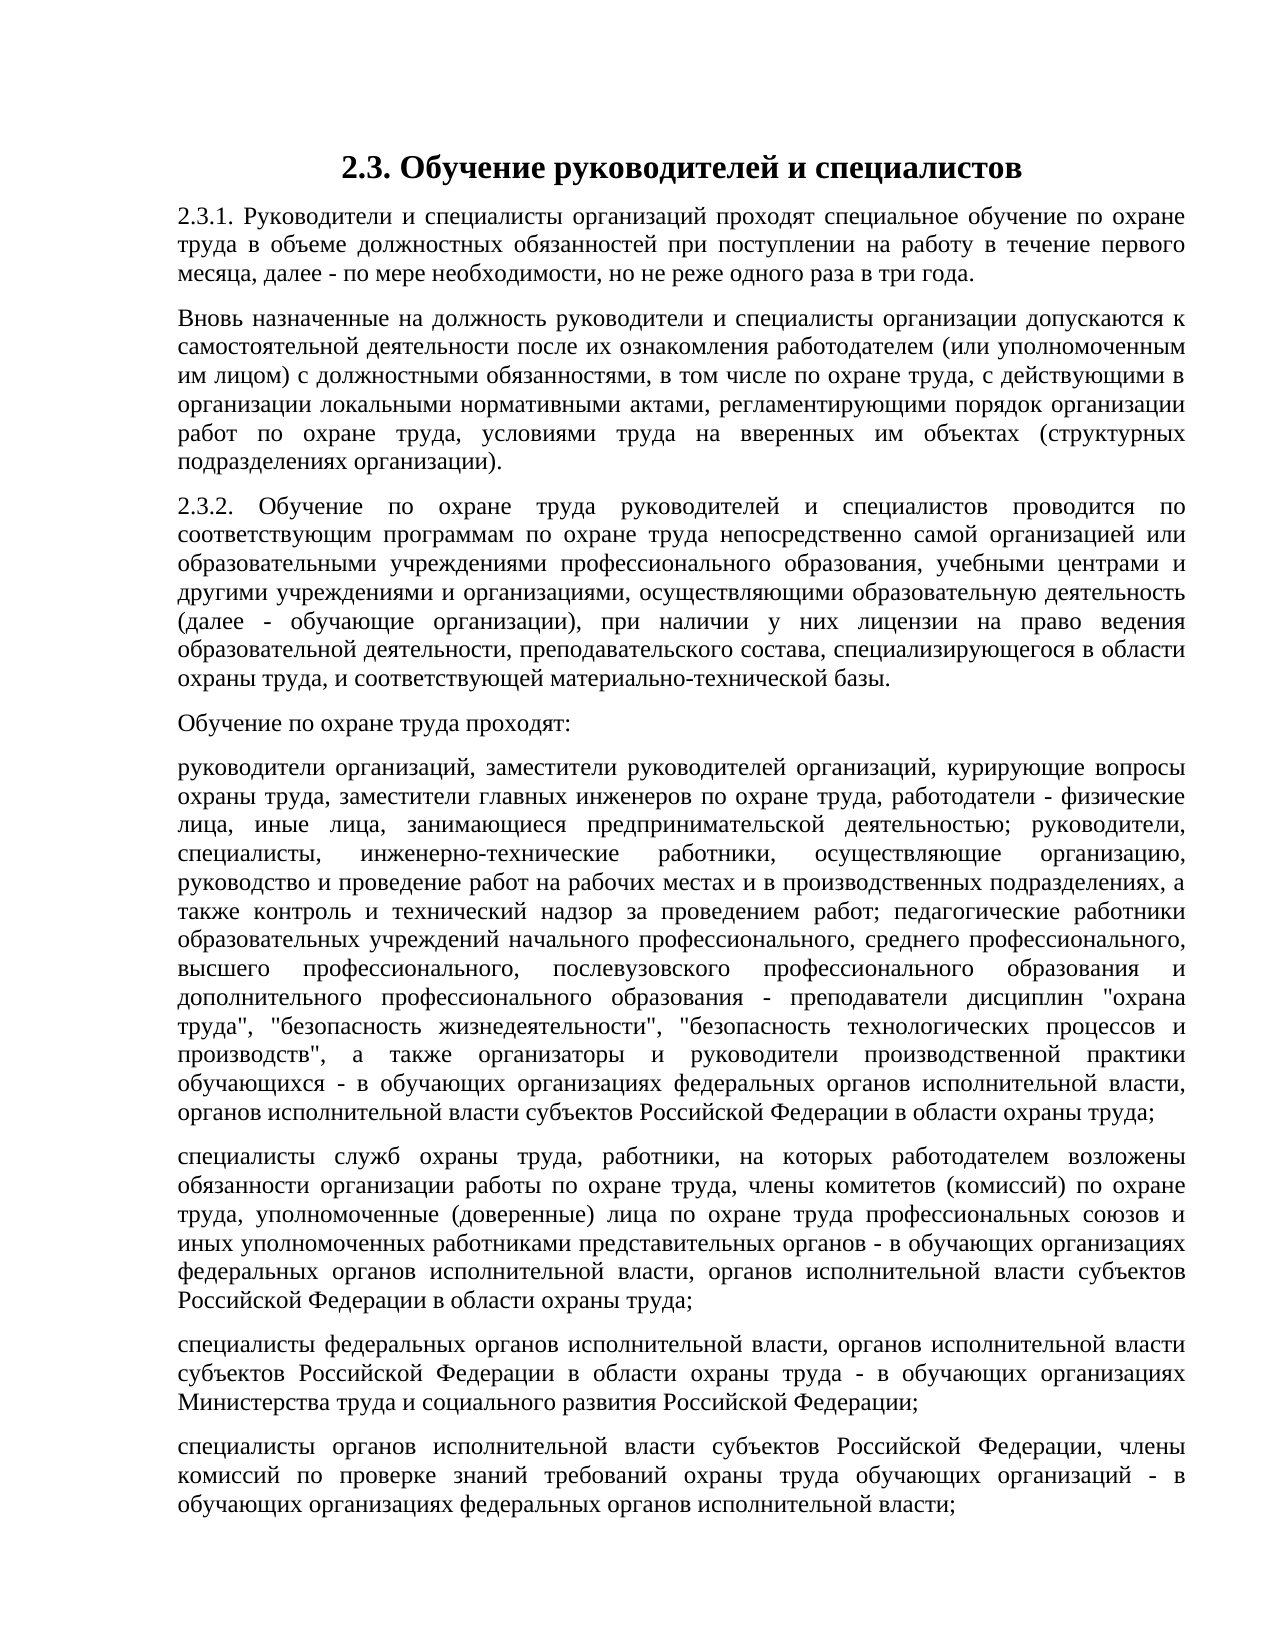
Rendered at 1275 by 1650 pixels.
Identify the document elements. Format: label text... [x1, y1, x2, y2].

text 2.3. Обучение руководителей и специалистов [177, 147, 1186, 185]
text 2.3.1. Руководители и специалисты организаций проходят специальное обучение по охране труда в объеме должностных обязанностей при поступлении на работу в течение первого месяца, далее - по мере необходимости, но не реже одного раза в три года. [177, 201, 1186, 287]
text специалисты служб охраны труда, работники, на которых работодателем возложены обязанности организации работы по охране труда, члены комитетов (комиссий) по охране труда, уполномоченные (доверенные) лица по охране труда профессиональных союзов и иных уполномоченных работниками представительных органов - в обучающих организациях федеральных органов исполнительной власти, органов исполнительной власти субъектов Российской Федерации в области охраны труда; [177, 1141, 1186, 1314]
text специалисты федеральных органов исполнительной власти, органов исполнительной власти субъектов Российской Федерации в области охраны труда - в обучающих организациях Министерства труда и социального развития Российской Федерации; [177, 1329, 1186, 1416]
text 2.3.2. Обучение по охране труда руководителей и специалистов проводится по соответствующим программам по охране труда непосредственно самой организацией или образовательными учреждениями профессионального образования, учебными центрами и другими учреждениями и организациями, осуществляющими образовательную деятельность (далее - обучающие организации), при наличии у них лицензии на право ведения образовательной деятельности, преподавательского состава, специализирующегося в области охраны труда, и соответствующей материально-технической базы. [177, 491, 1186, 692]
text Вновь назначенные на должность руководители и специалисты организации допускаются к самостоятельной деятельности после их ознакомления работодателем (или уполномоченным им лицом) с должностными обязанностями, в том числе по охране труда, с действующими в организации локальными нормативными актами, регламентирующими порядок организации работ по охране труда, условиями труда на вверенных им объектах (структурных подразделениях организации). [177, 303, 1186, 475]
text специалисты органов исполнительной власти субъектов Российской Федерации, члены комиссий по проверке знаний требований охраны труда обучающих организаций - в обучающих организациях федеральных органов исполнительной власти; [177, 1431, 1186, 1518]
text Обучение по охране труда проходят: [177, 708, 1186, 736]
text руководители организаций, заместители руководителей организаций, курирующие вопросы охраны труда, заместители главных инженеров по охране труда, работодатели - физические лица, иные лица, занимающиеся предпринимательской деятельностью; руководители, специалисты, инженерно-технические работники, осуществляющие организацию, руководство и проведение работ на рабочих местах и в производственных подразделениях, а также контроль и технический надзор за проведением работ; педагогические работники образовательных учреждений начального профессионального, среднего профессионального, высшего профессионального, послевузовского профессионального образования и дополнительного профессионального образования - преподаватели дисциплин "охрана труда", "безопасность жизнедеятельности", "безопасность технологических процессов и производств", а также организаторы и руководители производственной практики обучающихся - в обучающих организациях федеральных органов исполнительной власти, органов исполнительной власти субъектов Российской Федерации в области охраны труда; [177, 752, 1186, 1126]
